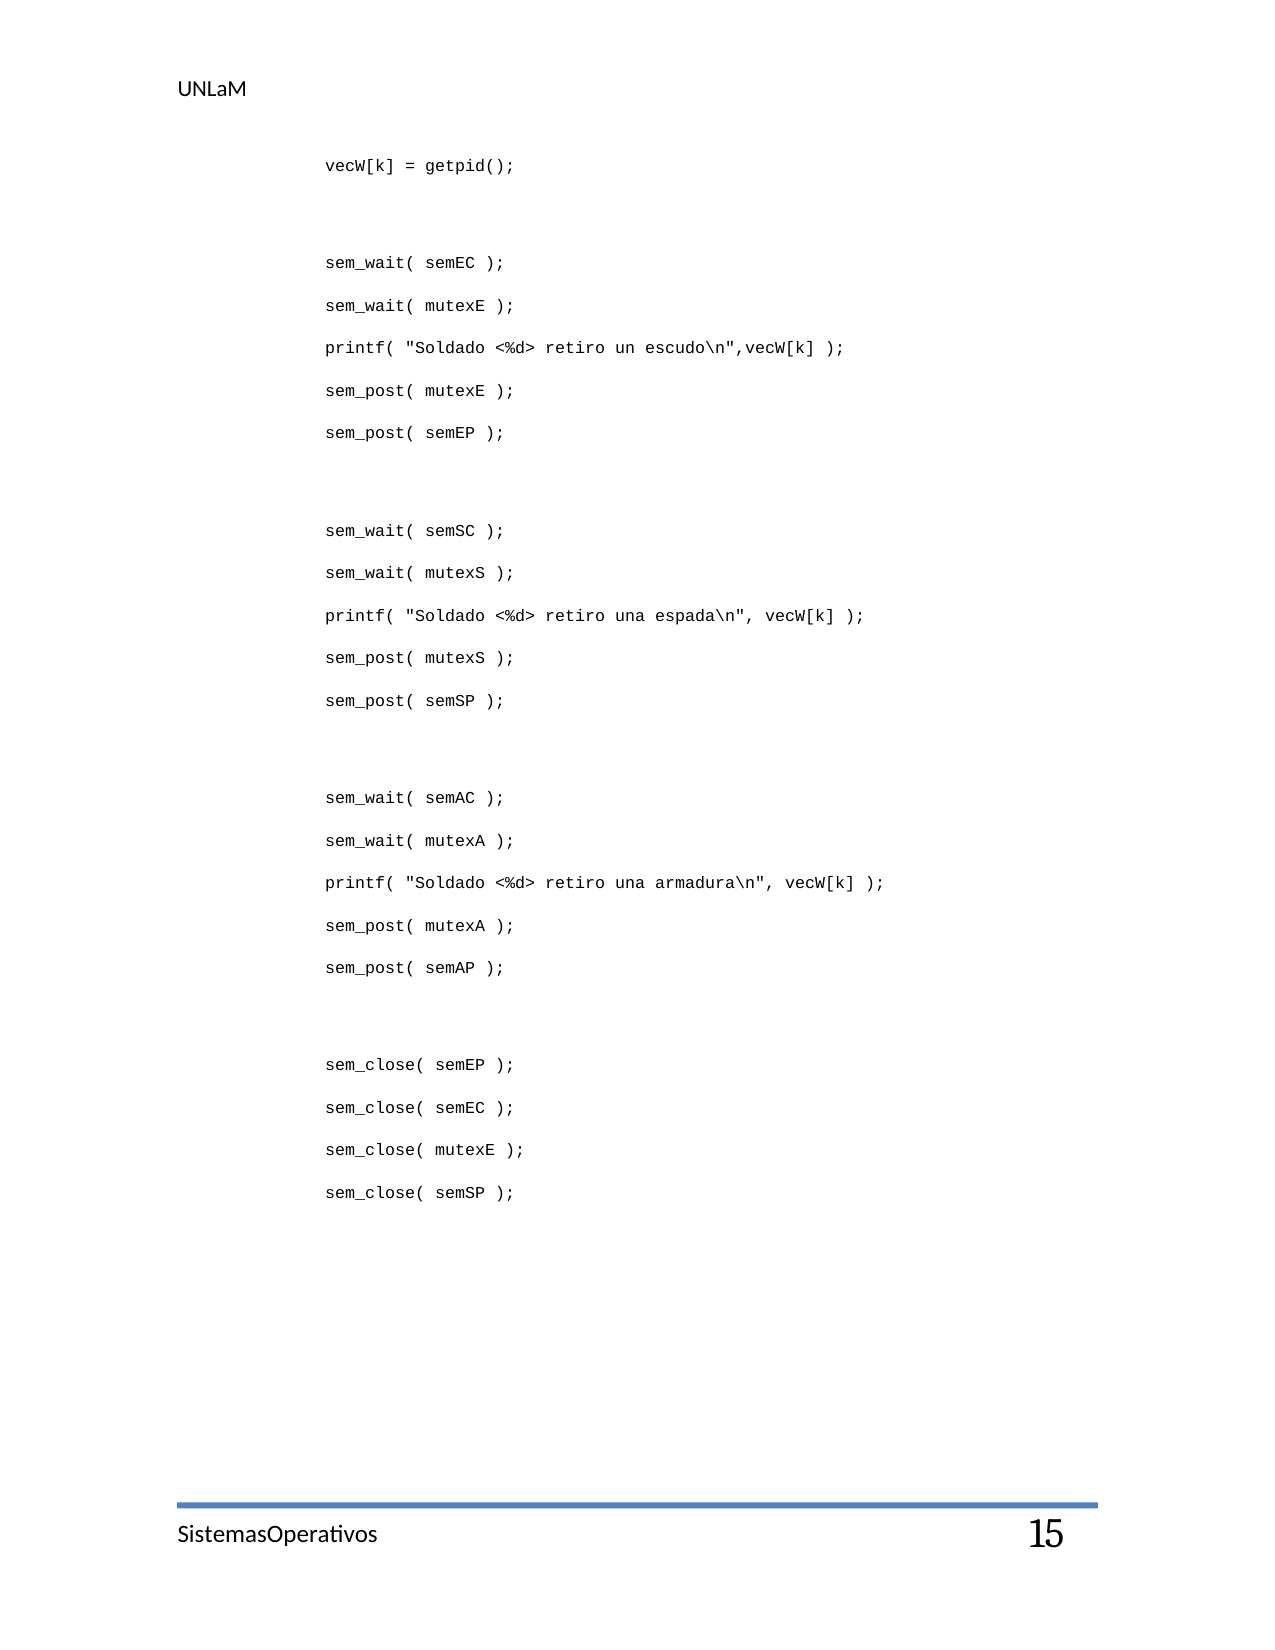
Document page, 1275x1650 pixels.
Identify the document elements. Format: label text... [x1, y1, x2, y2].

subtitle sem_post( mutexA ); [177, 917, 1098, 936]
subtitle sem_wait( semAC ); [177, 790, 1098, 808]
subtitle sem_close( semSP ); [177, 1184, 1098, 1203]
subtitle sem_wait( mutexE ); [177, 298, 1098, 316]
subtitle sem_post( mutexS ); [177, 650, 1098, 669]
subtitle sem_post( mutexE ); [177, 383, 1098, 401]
subtitle printf( "Soldado <%d> retiro un escudo\n",vecW[k] ); [177, 340, 1098, 359]
subtitle vecW[k] = getpid(); [177, 158, 1098, 177]
subtitle printf( "Soldado <%d> retiro una armadura\n", vecW[k] ); [177, 875, 1098, 893]
subtitle sem_post( semAP ); [177, 960, 1098, 978]
subtitle printf( "Soldado <%d> retiro una espada\n", vecW[k] ); [177, 607, 1098, 626]
subtitle sem_post( semSP ); [177, 692, 1098, 711]
subtitle sem_wait( mutexA ); [177, 832, 1098, 851]
subtitle sem_close( semEP ); [177, 1057, 1098, 1076]
subtitle sem_wait( mutexS ); [177, 565, 1098, 584]
subtitle sem_post( semEP ); [177, 425, 1098, 444]
subtitle sem_wait( semSC ); [177, 522, 1098, 541]
subtitle sem_close( mutexE ); [177, 1142, 1098, 1161]
subtitle sem_close( semEC ); [177, 1099, 1098, 1118]
subtitle sem_wait( semEC ); [177, 255, 1098, 274]
